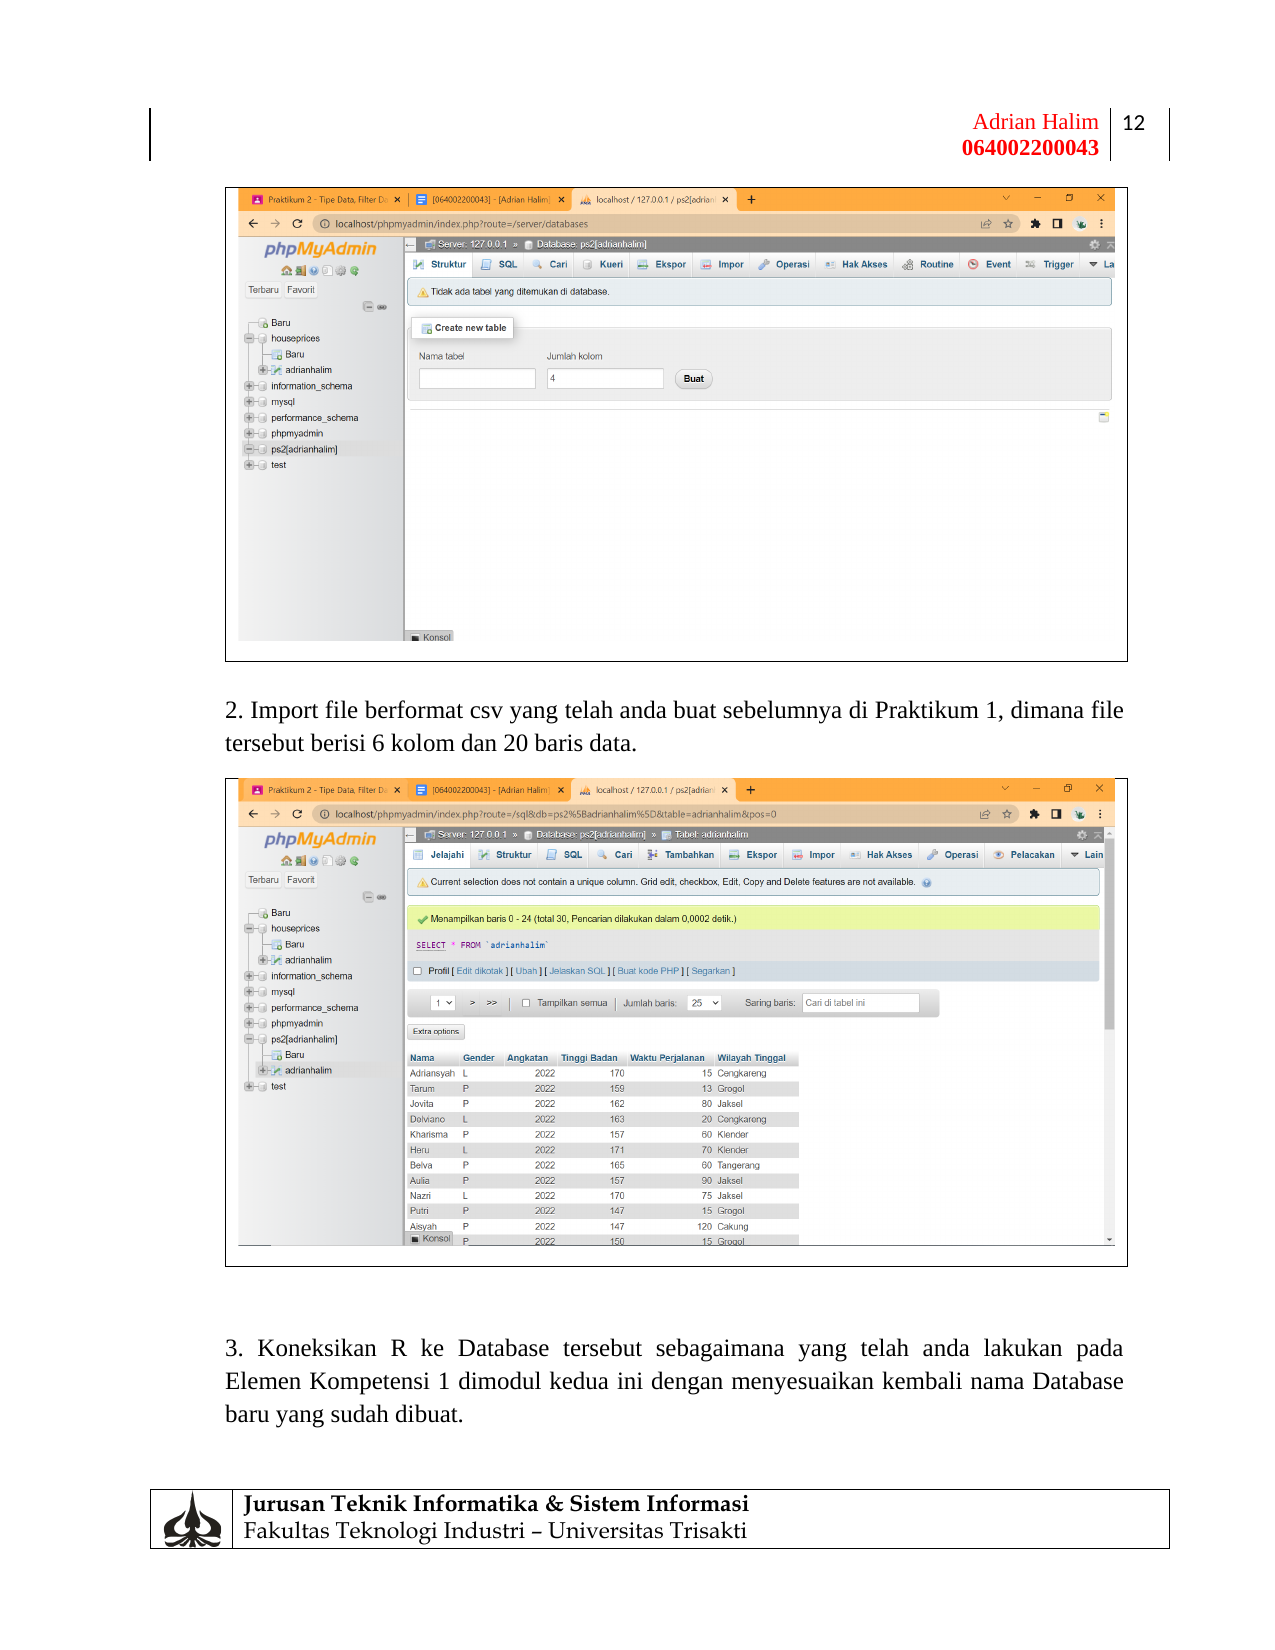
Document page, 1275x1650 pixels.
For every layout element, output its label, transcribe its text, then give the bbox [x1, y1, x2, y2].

picture [238, 778, 1115, 1246]
table_header [226, 779, 1127, 1266]
text 3. Koneksikan R ke Database tersebut sebagaimana yang telah anda lakukan pada Elemen Kompetensi 1 dimodul kedua ini dengan menyesuaikan kembali nama Database baru yang sudah dibuat. [225, 1333, 1125, 1428]
text 2. Import file berformat csv yang telah anda buat sebelumnya di Praktikum 1, dimana file tersebut berisi 6 kolom dan 20 baris data. [225, 695, 1125, 757]
picture [238, 188, 1115, 641]
table_header [226, 188, 1127, 661]
picture [163, 1489, 222, 1548]
